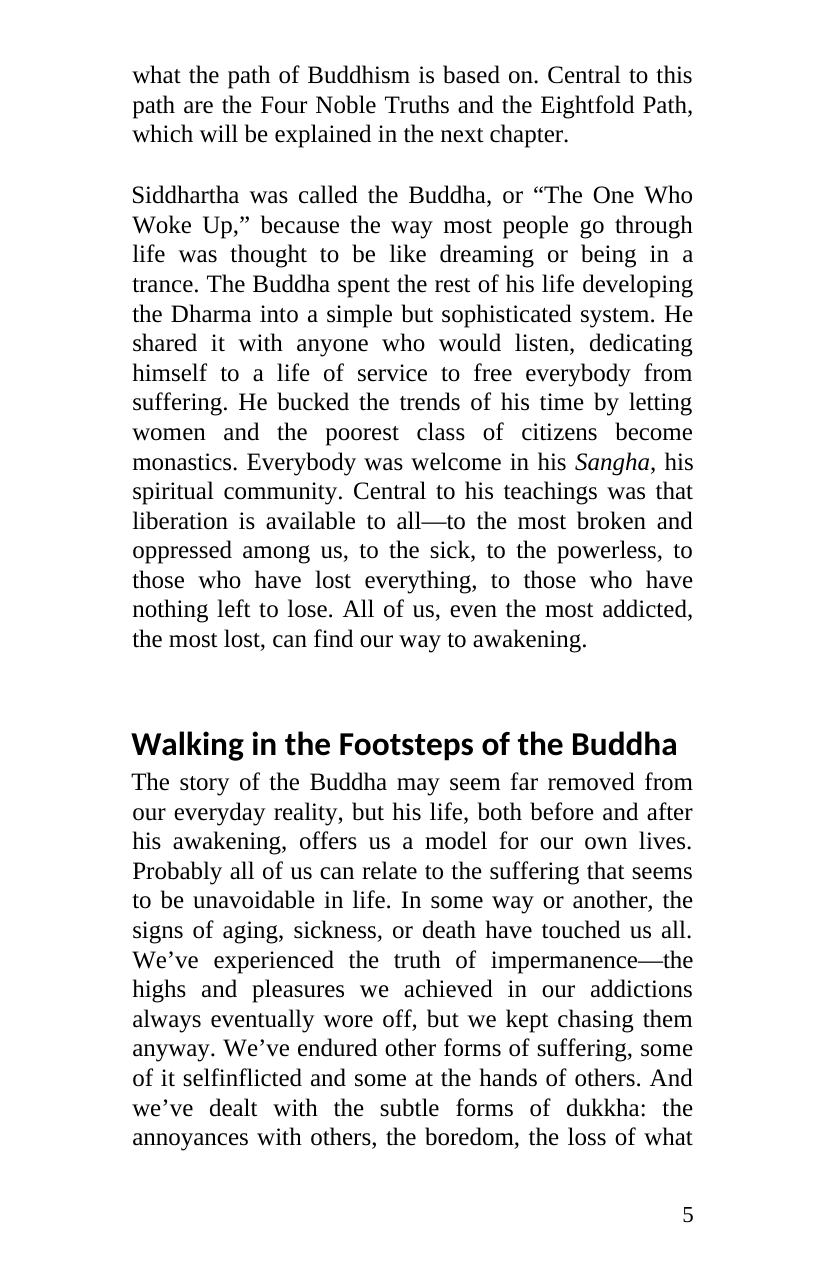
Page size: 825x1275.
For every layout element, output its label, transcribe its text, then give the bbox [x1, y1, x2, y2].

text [131, 60, 693, 148]
subtitle Walking in the Footsteps of the Buddha [131, 723, 693, 764]
text Siddhartha was called the Buddha, or “The One Who Woke Up,” because the way most people go through life was thought to be like dreaming or being in a trance. The Buddha spent the rest of his life developing the Dharma into a simple but sophisticated system. He shared it with anyone who would listen, dedicating himself to a life of service to free everybody from suffering. He bucked the trends of his time by letting women and the poorest class of citizens become monastics. Everybody was welcome in his Sangha, his spiritual community. Central to his teachings was that liberation is available to all—to the most broken and oppressed among us, to the sick, to the powerless, to those who have lost everything, to those who have nothing left to lose. All of us, even the most addicted, the most lost, can find our way to awakening. [131, 180, 693, 653]
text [131, 767, 693, 1151]
